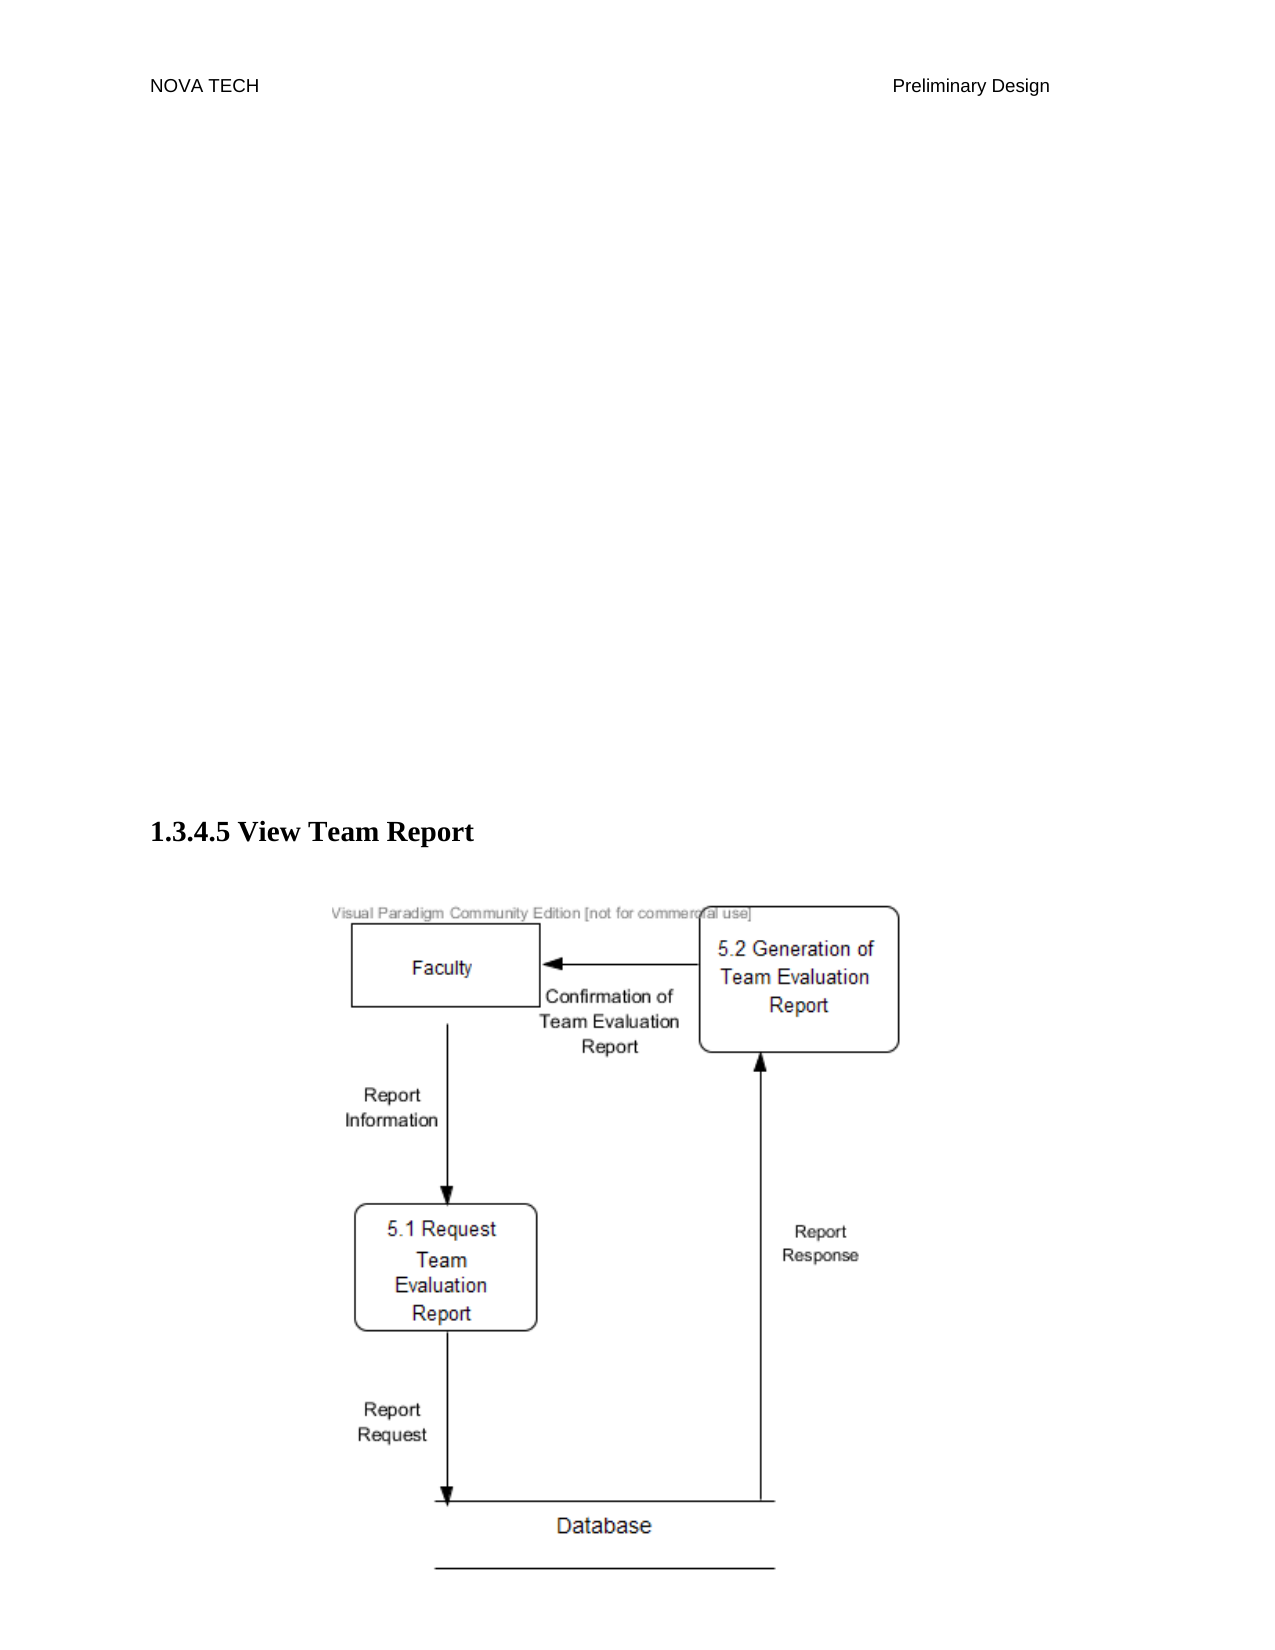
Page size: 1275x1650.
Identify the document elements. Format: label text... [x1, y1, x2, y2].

text 1.3.4.5 View Team Report [150, 814, 1125, 848]
picture [332, 903, 906, 1579]
